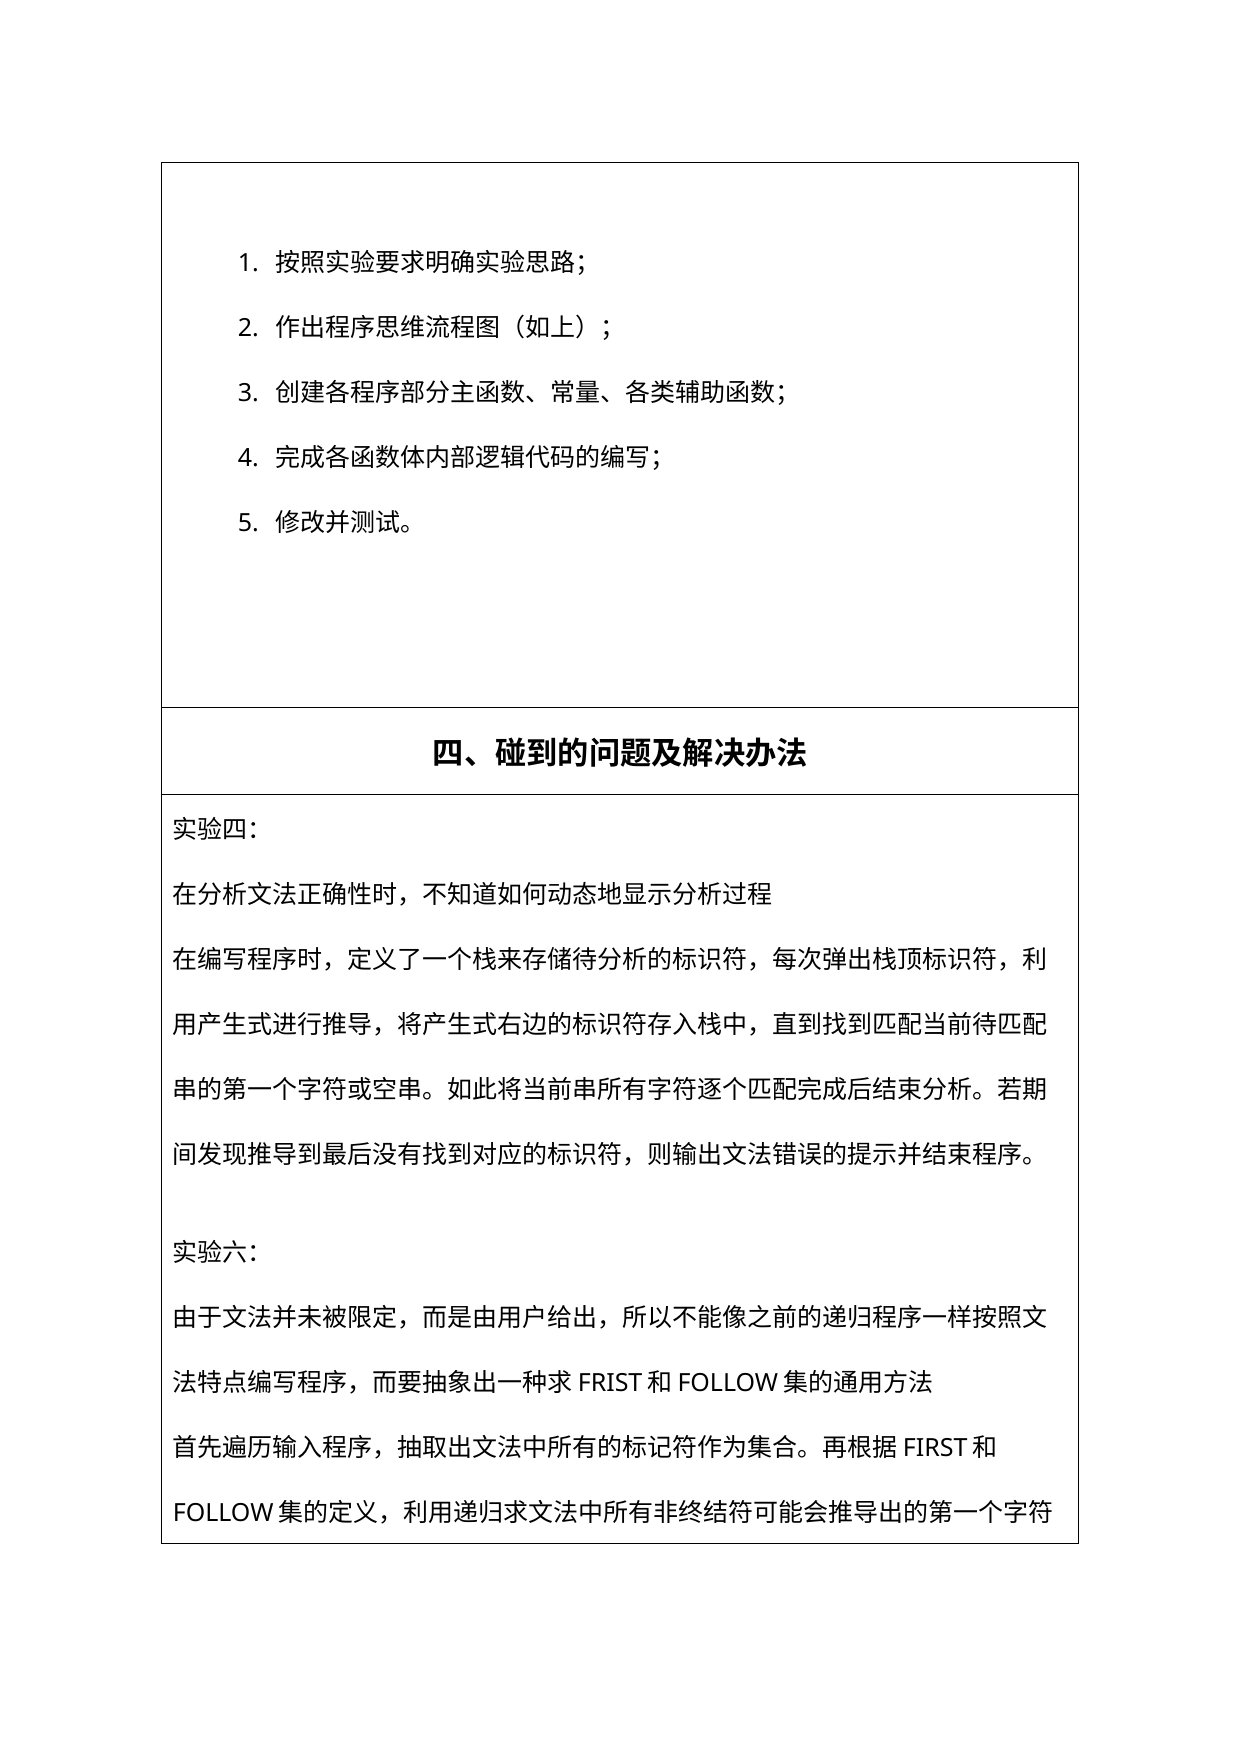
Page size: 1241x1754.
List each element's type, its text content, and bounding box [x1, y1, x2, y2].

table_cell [162, 795, 1078, 1543]
table_cell 四、碰到的问题及解决办法 [162, 708, 1078, 794]
table_cell 按照实验要求明确实验思路； 作出程序思维流程图（如上）； 创建各程序部分主函数、常量、各类辅助函数； 完成各函数体内部逻辑代码的编写； 修改并测试。 [162, 163, 1078, 707]
